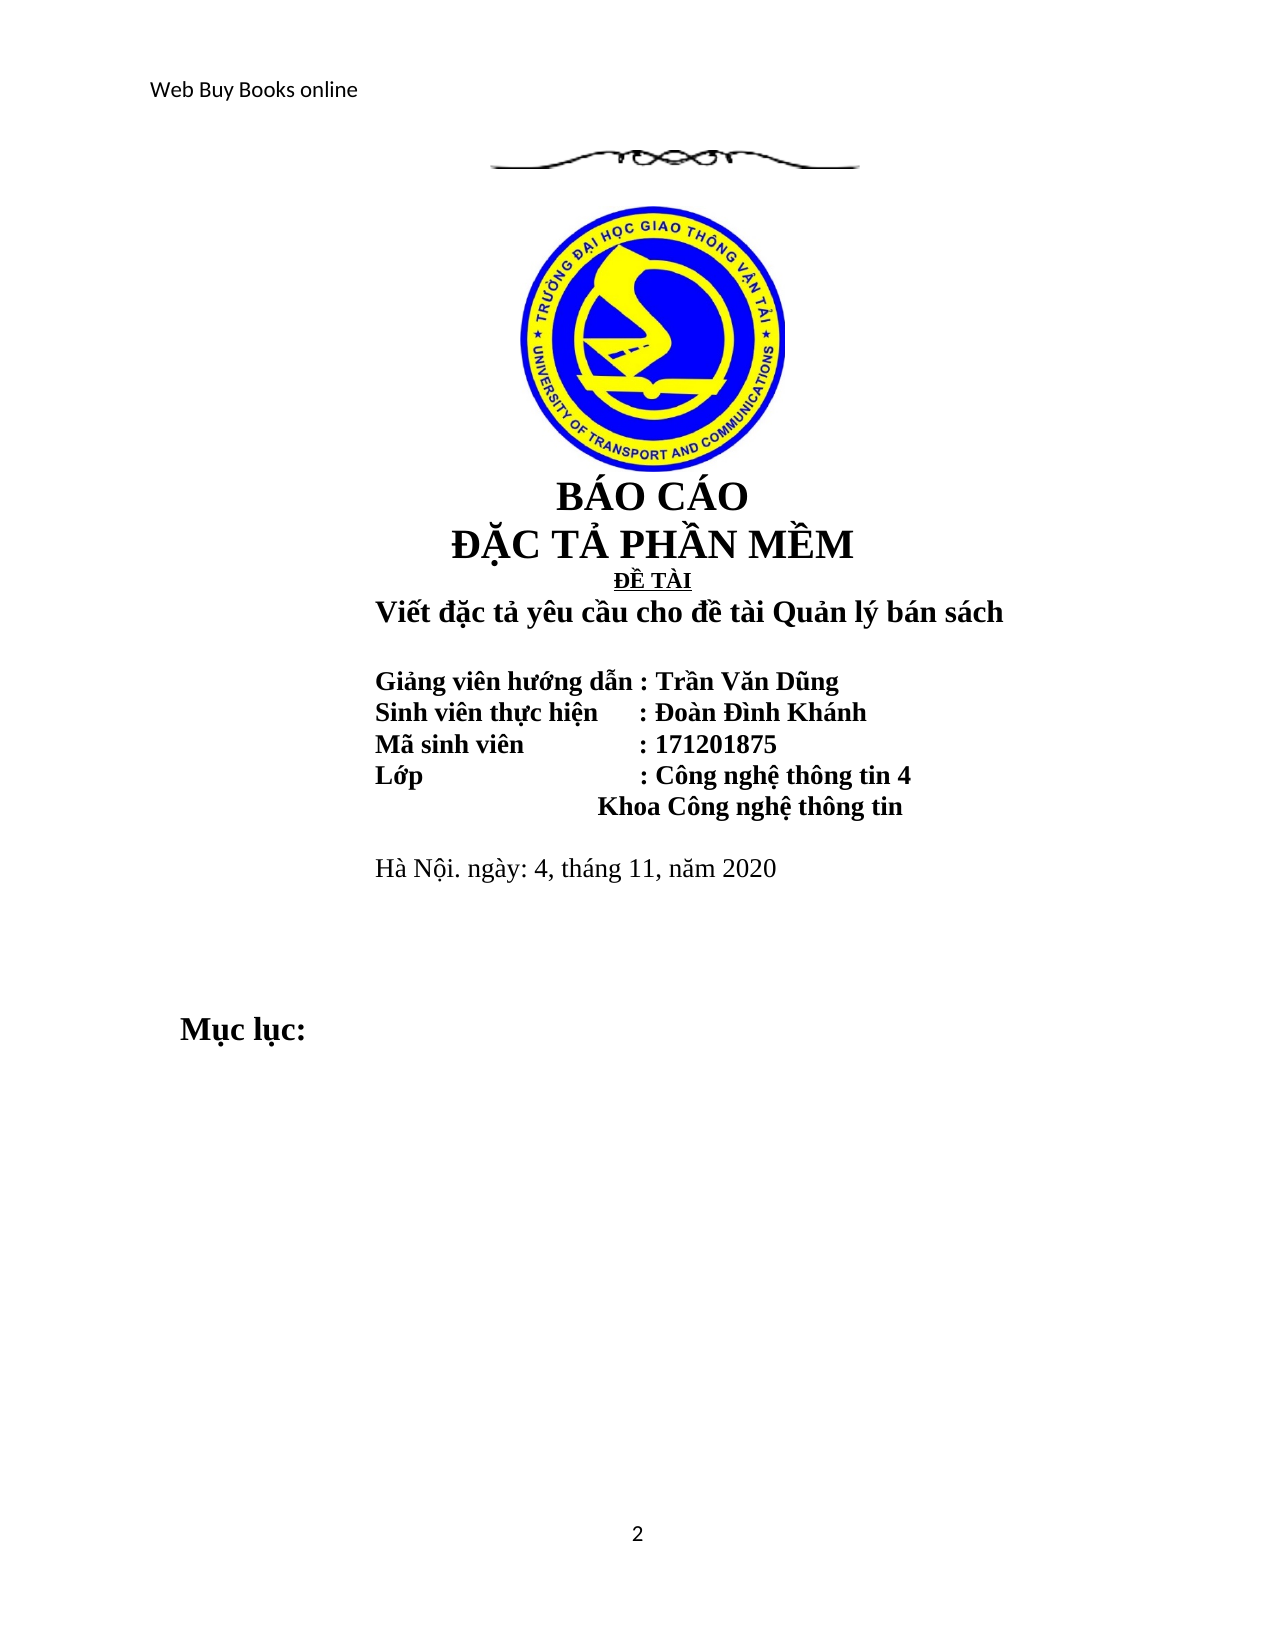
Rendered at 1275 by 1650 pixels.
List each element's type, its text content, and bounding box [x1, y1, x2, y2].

text Viết đặc tả yêu cầu cho đề tài Quản lý bán sách [180, 593, 1125, 629]
text Mã sinh viên : 171201875 [375, 728, 1125, 759]
text Sinh viên thực hiện : Đoàn Đình Khánh [375, 697, 1125, 728]
text Giảng viên hướng dẫn : Trần Văn Dũng [375, 665, 1125, 697]
text ĐẶC TẢ PHẦN MỀM [180, 519, 1125, 567]
text Mục lục: [180, 1009, 1125, 1047]
text BÁO CÁO [180, 471, 1125, 519]
text ĐỀ TÀI [180, 567, 1125, 593]
text Lớp : Công nghệ thông tin 4 [375, 759, 1125, 790]
text Khoa Công nghệ thông tin [375, 790, 1125, 821]
text Hà Nội. ngày: 4, tháng 11, năm 2020 [375, 852, 1125, 883]
picture [520, 206, 785, 472]
